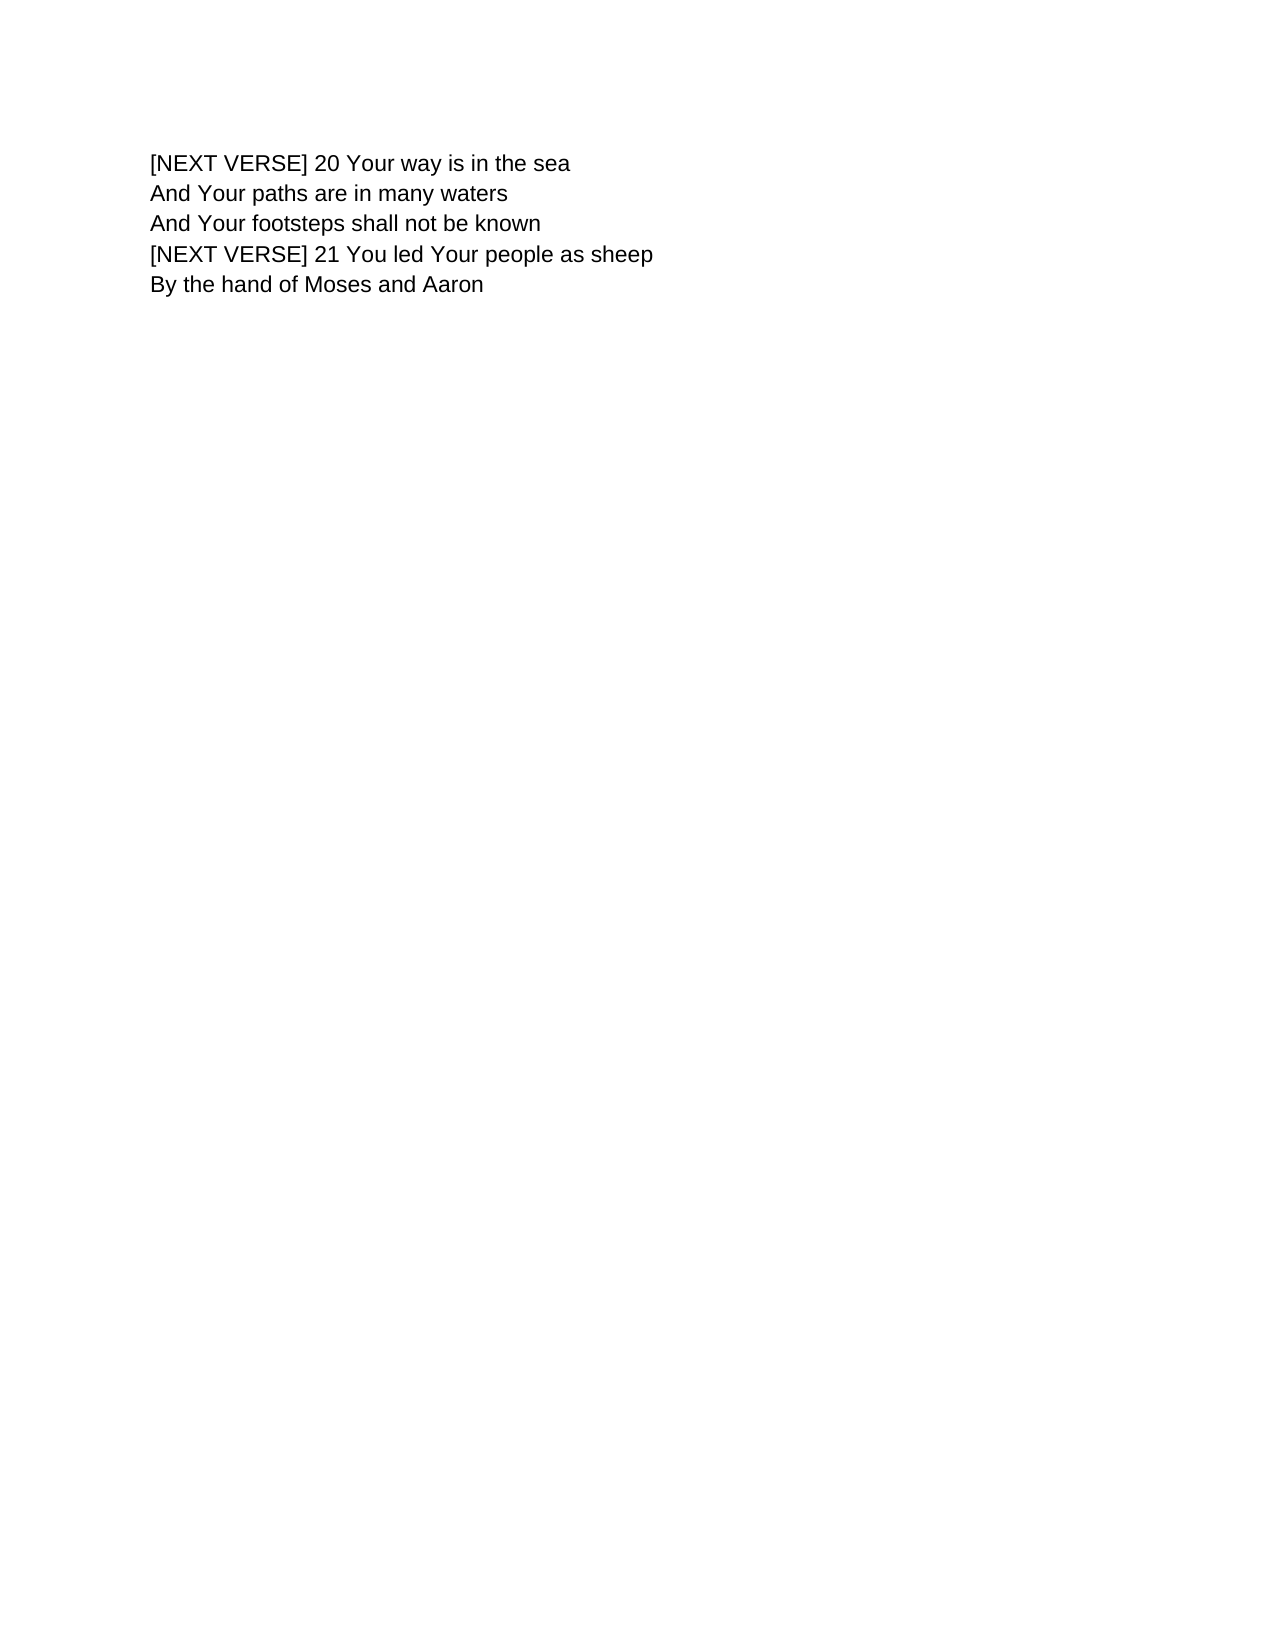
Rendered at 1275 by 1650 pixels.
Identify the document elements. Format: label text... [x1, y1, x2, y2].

text And Your paths are in many waters [150, 180, 1125, 207]
text By the hand of Moses and Aaron [150, 271, 1125, 297]
text And Your footsteps shall not be known [150, 210, 1125, 237]
text [NEXT VERSE] 20 Your way is in the sea [150, 150, 1125, 176]
text [NEXT VERSE] 21 You led Your people as sheep [150, 241, 1125, 267]
